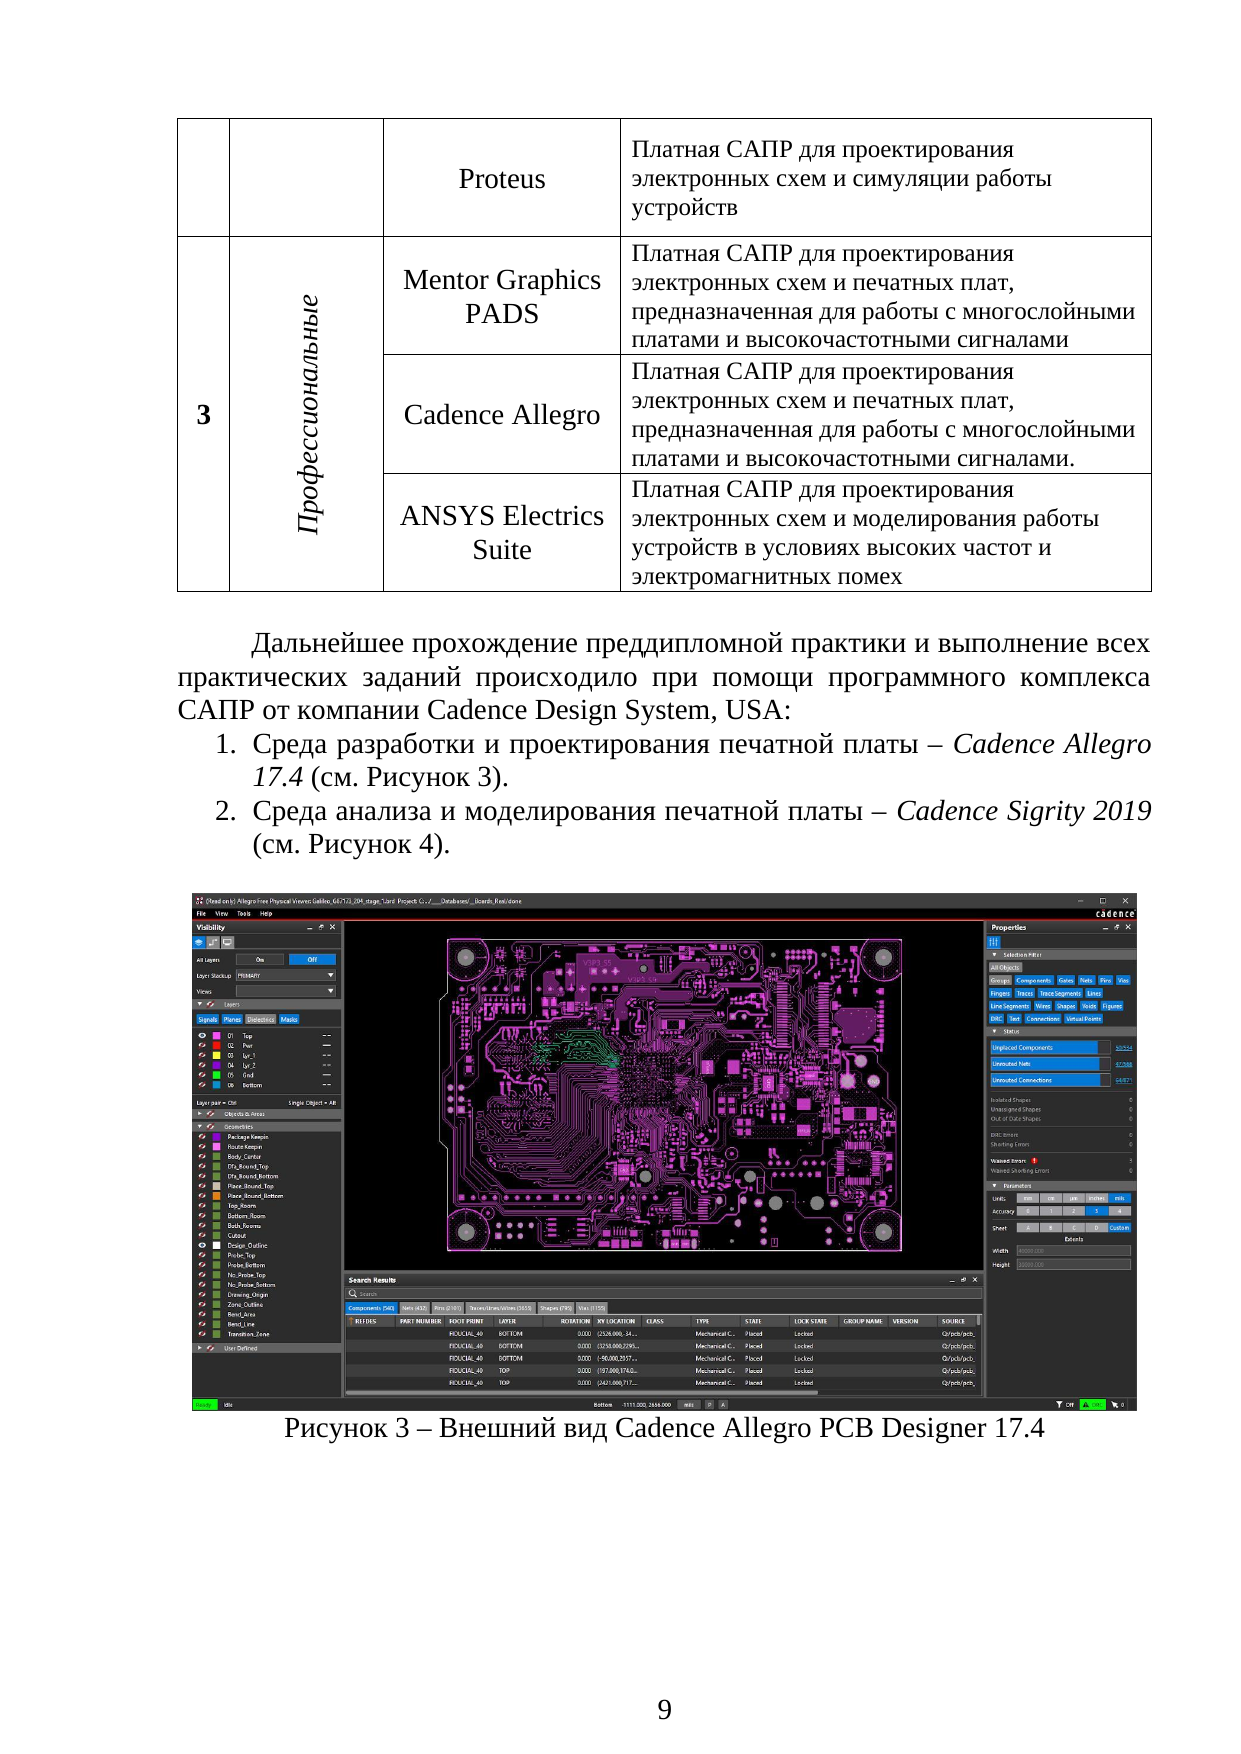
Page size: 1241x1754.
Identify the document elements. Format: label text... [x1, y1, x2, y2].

table_cell Платная САПР для проектирования электронных схем и моделирования работы устройств в условиях высоких частот и электромагнитных помех [621, 474, 1151, 591]
table_cell Cadence Allegro [384, 355, 620, 472]
table_cell Mentor Graphics PADS [384, 237, 620, 354]
table_cell 3 [178, 237, 229, 591]
text Дальнейшее прохождение преддипломной практики и выполнение всех практических заданий происходило при помощи программного комплекса САПР от компании Cadence Design System, USA: [177, 625, 1152, 726]
table_cell Платная САПР для проектирования электронных схем и печатных плат, предназначенная для работы с многослойными платами и высокочастотными сигналами [621, 237, 1151, 354]
table_cell ANSYS Electrics Suite [384, 474, 620, 591]
list Среда разработки и проектирования печатной платы – Cadence Allegro 17.4 (см. Рисунок 3). [215, 726, 1152, 793]
table_cell Proteus [384, 119, 620, 236]
list Среда анализа и моделирования печатной платы – Cadence Sigrity 2019 (см. Рисунок 4). [215, 793, 1152, 860]
picture [192, 893, 1137, 1411]
table_cell Платная САПР для проектирования электронных схем и печатных плат, предназначенная для работы с многослойными платами и высокочастотными сигналами. [621, 355, 1151, 472]
table_cell Платная САПР для проектирования электронных схем и симуляции работы устройств [621, 119, 1151, 236]
text Рисунок 3 – Внешний вид Cadence Allegro PCB Designer 17.4 [177, 1410, 1152, 1444]
table_cell Профессиональные [230, 237, 383, 591]
